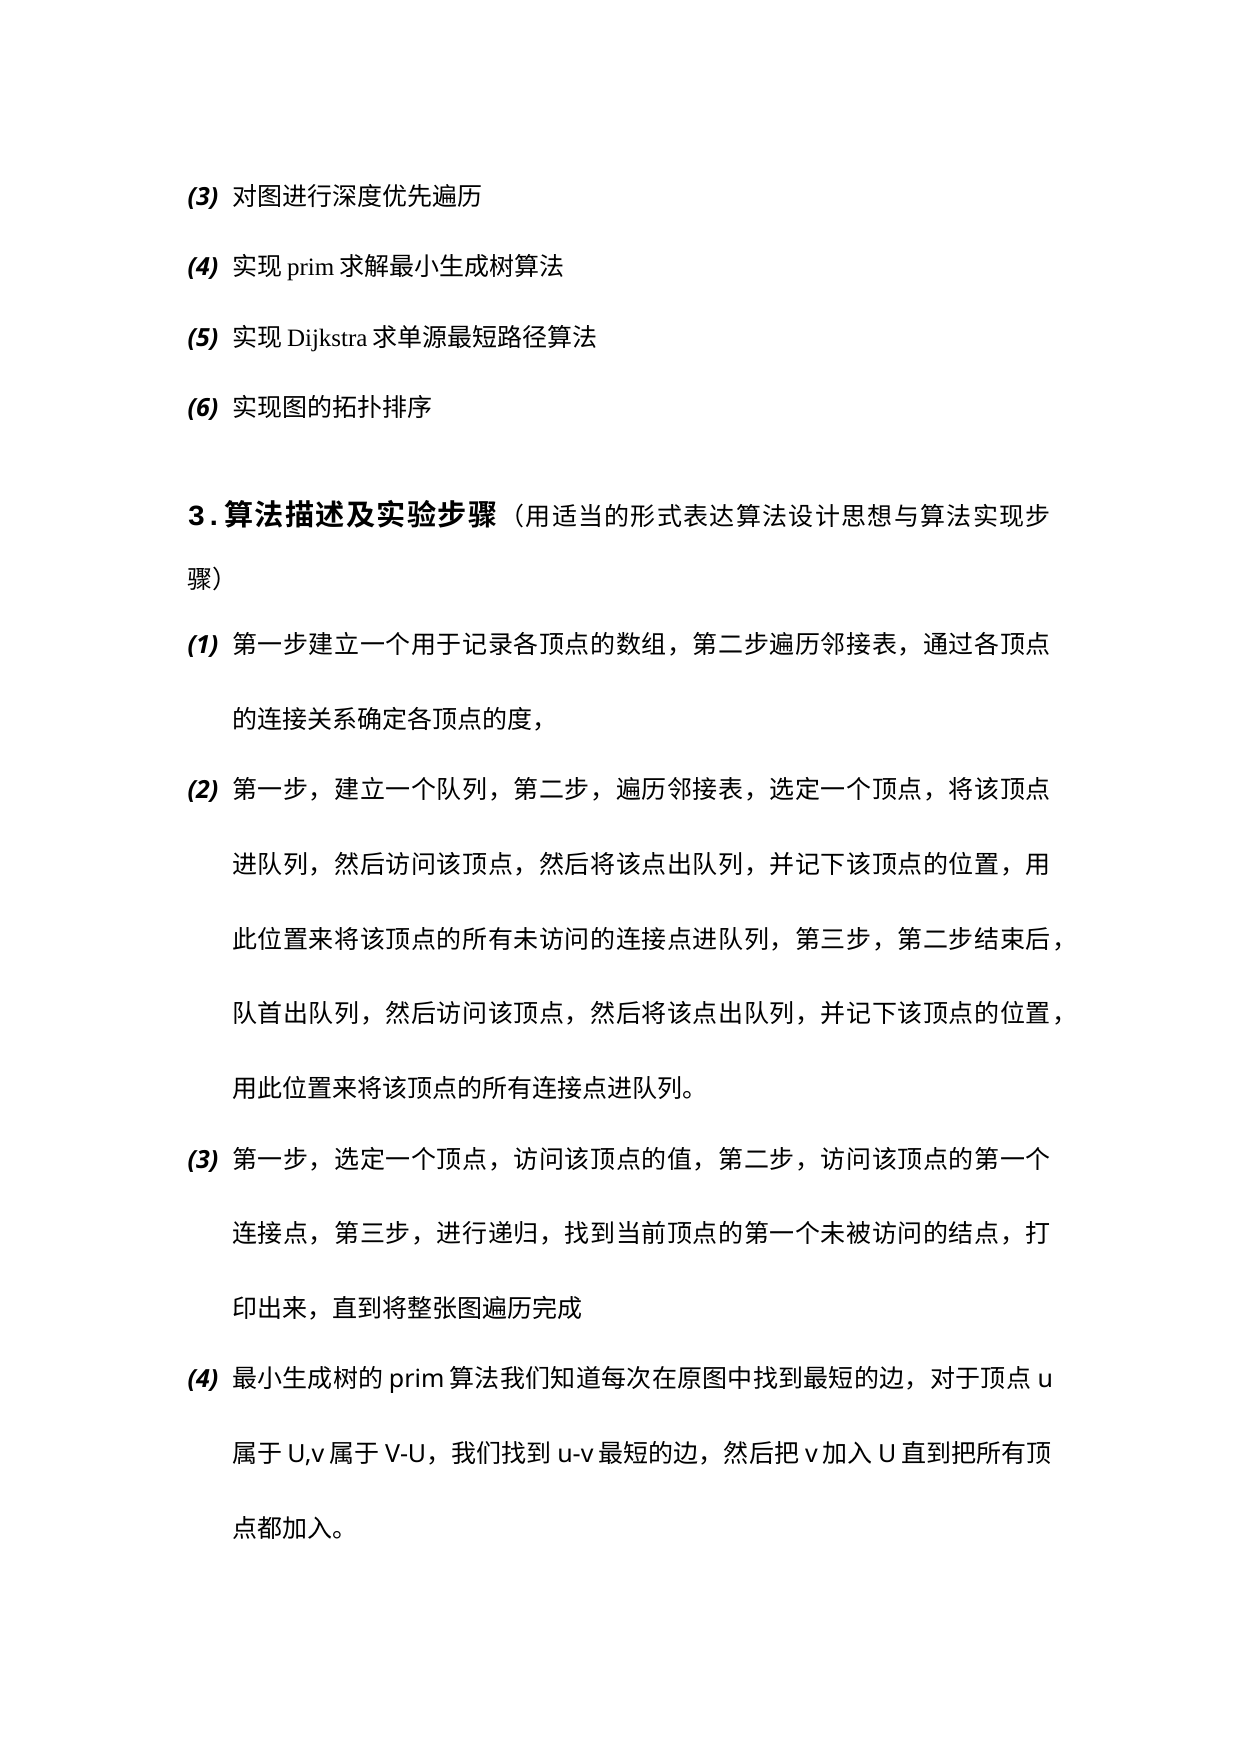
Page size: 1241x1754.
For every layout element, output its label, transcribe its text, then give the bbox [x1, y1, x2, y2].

text 3.算法描述及实验步骤（用适当的形式表达算法设计思想与算法实现步骤） [187, 480, 1053, 610]
list 对图进行深度优先遍历 [187, 162, 1053, 227]
list 第一步，建立一个队列，第二步，遍历邻接表，选定一个顶点，将该顶点进队列，然后访问该顶点，然后将该点出队列，并记下该顶点的位置，用此位置来将该顶点的所有未访问的连接点进队列，第三步，第二步结束后，队首出队列，然后访问该顶点，然后将该点出队列，并记下该顶点的位置，用此位置来将该顶点的所有连接点进队列。 [187, 756, 1053, 1119]
list 实现prim求解最小生成树算法 [187, 232, 1053, 297]
list 实现Dijkstra求单源最短路径算法 [187, 303, 1053, 368]
list 最小生成树的prim算法我们知道每次在原图中找到最短的边，对于顶点u属于U,v属于V-U，我们找到u-v最短的边，然后把v加入U直到把所有顶点都加入。 [187, 1344, 1053, 1559]
list 第一步，选定一个顶点，访问该顶点的值，第二步，访问该顶点的第一个连接点，第三步，进行递归，找到当前顶点的第一个未被访问的结点，打印出来，直到将整张图遍历完成 [187, 1125, 1053, 1339]
list 实现图的拓扑排序 [187, 373, 1053, 438]
list 第一步建立一个用于记录各顶点的数组，第二步遍历邻接表，通过各顶点的连接关系确定各顶点的度， [187, 610, 1053, 750]
